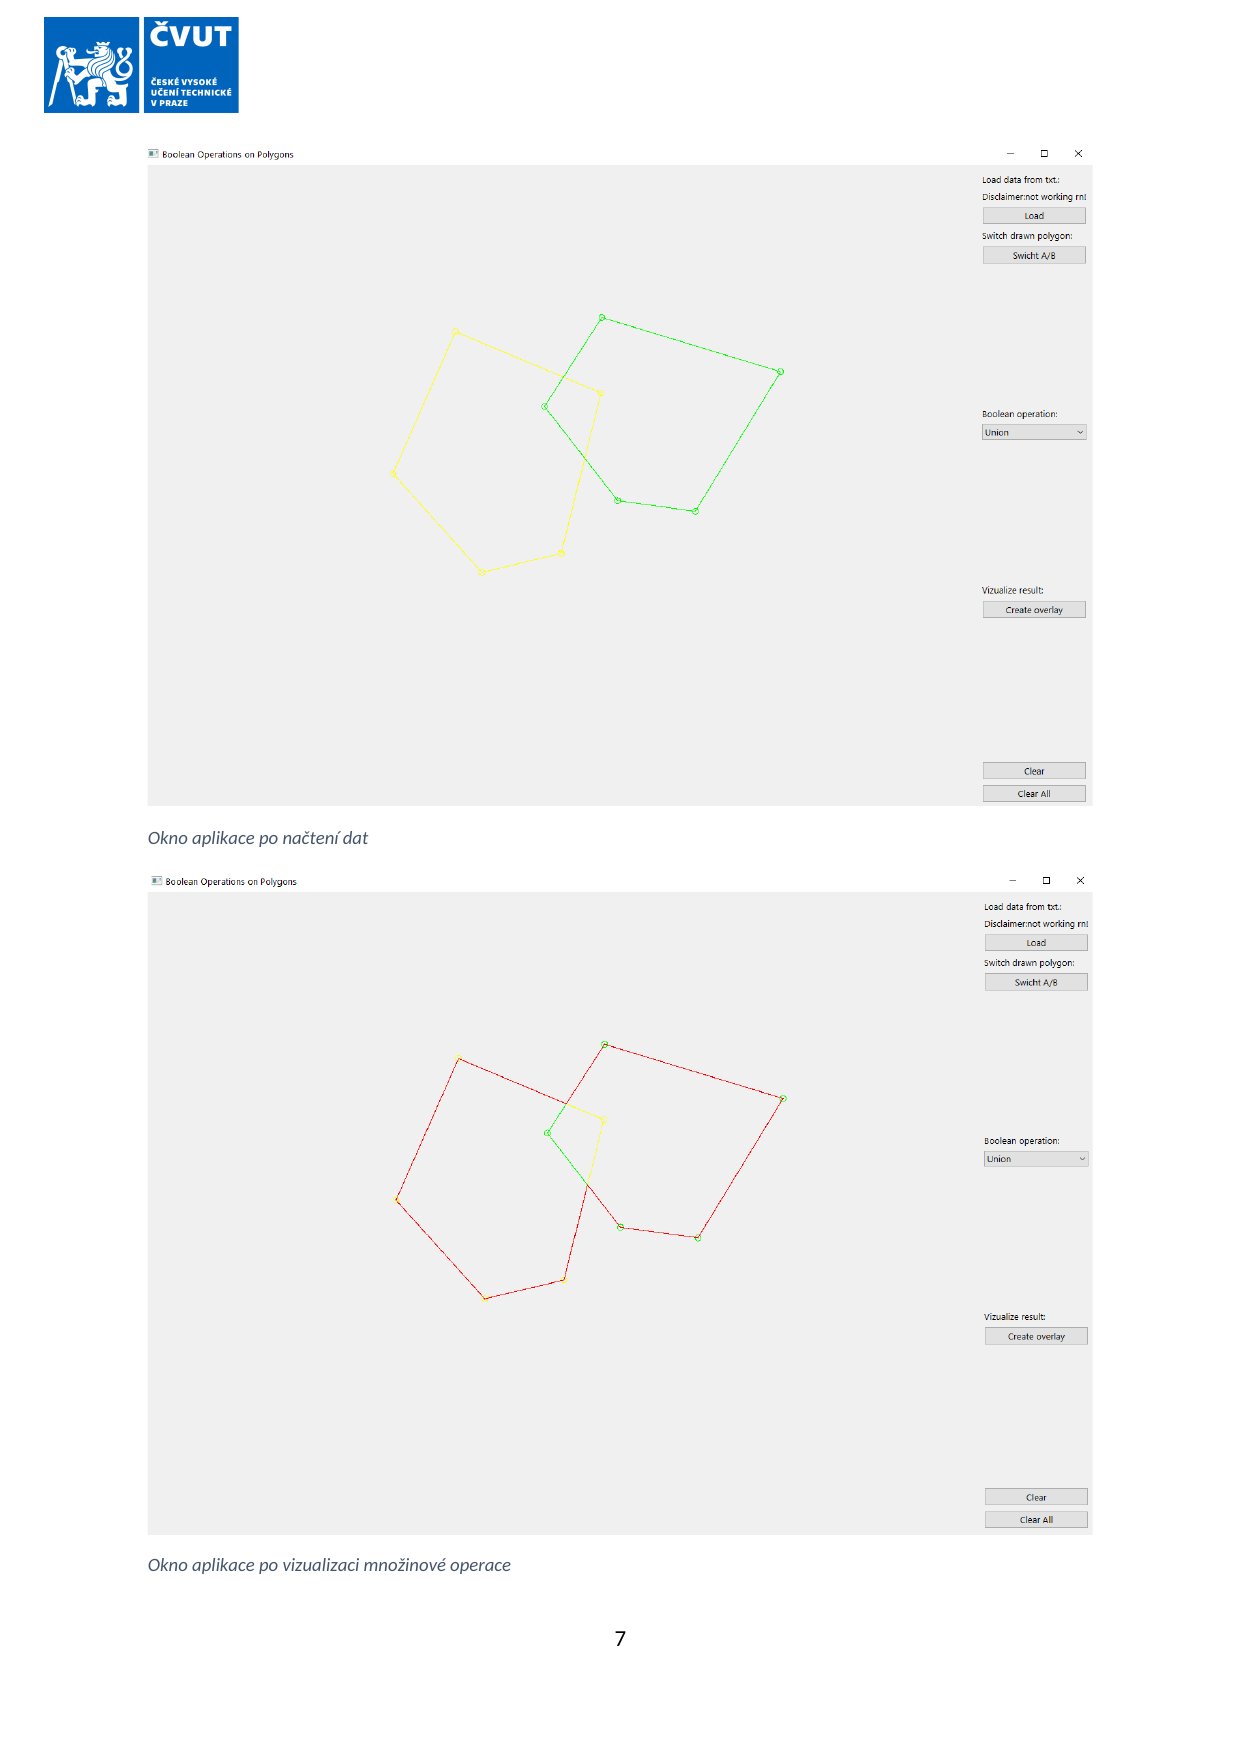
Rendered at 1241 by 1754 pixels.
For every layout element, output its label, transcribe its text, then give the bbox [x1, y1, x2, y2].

text Okno aplikace po vizualizaci množinové operace [148, 1553, 1093, 1576]
text Okno aplikace po načtení dat [148, 827, 1093, 849]
picture [147, 147, 1093, 806]
picture [44, 17, 239, 113]
picture [147, 870, 1093, 1535]
